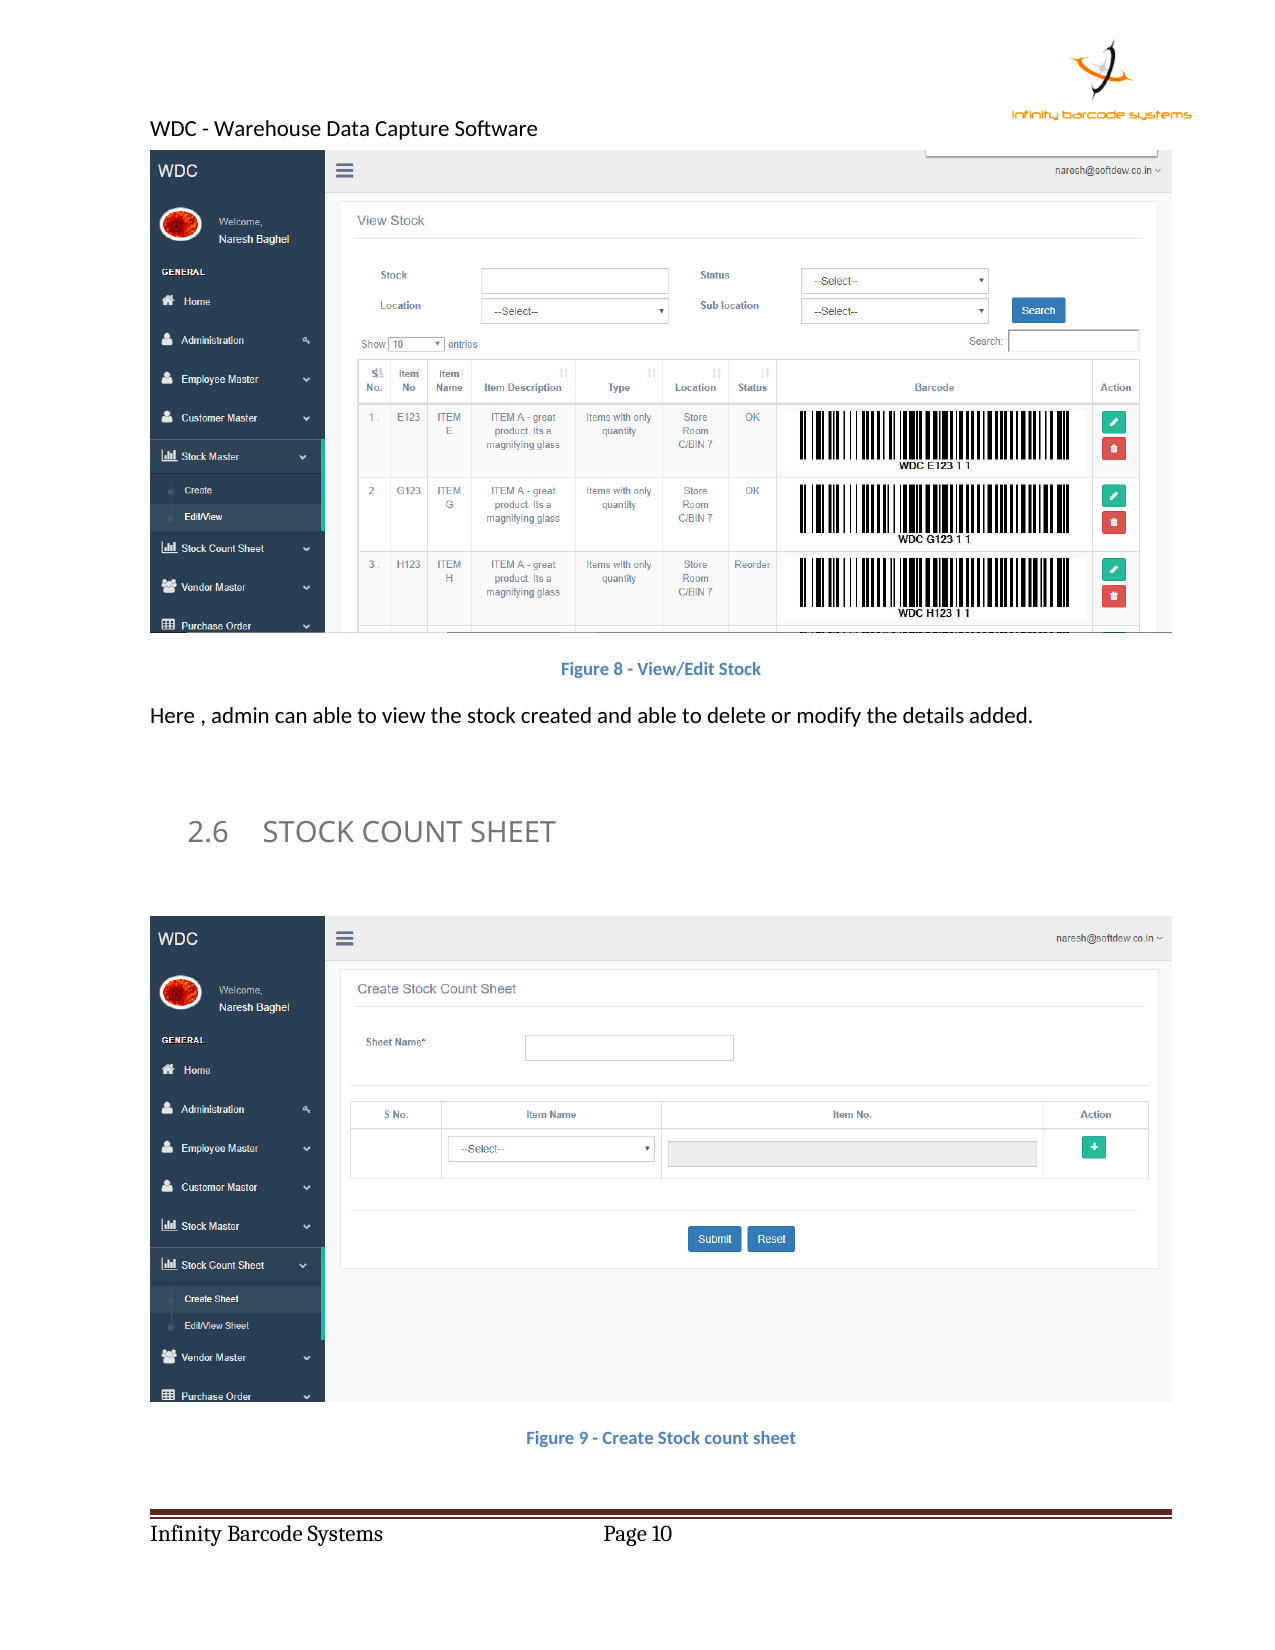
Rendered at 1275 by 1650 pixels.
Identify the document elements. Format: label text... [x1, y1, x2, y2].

text Figure 8 - View/Edit Stock [150, 657, 1172, 680]
text Figure 9 - Create Stock count sheet [150, 1426, 1172, 1449]
picture [150, 150, 1172, 633]
picture [150, 916, 1172, 1402]
subtitle Stock count sheet [187, 811, 1172, 851]
picture [1004, 28, 1208, 136]
text Here , admin can able to view the stock created and able to delete or modify the details added. [150, 701, 1172, 729]
